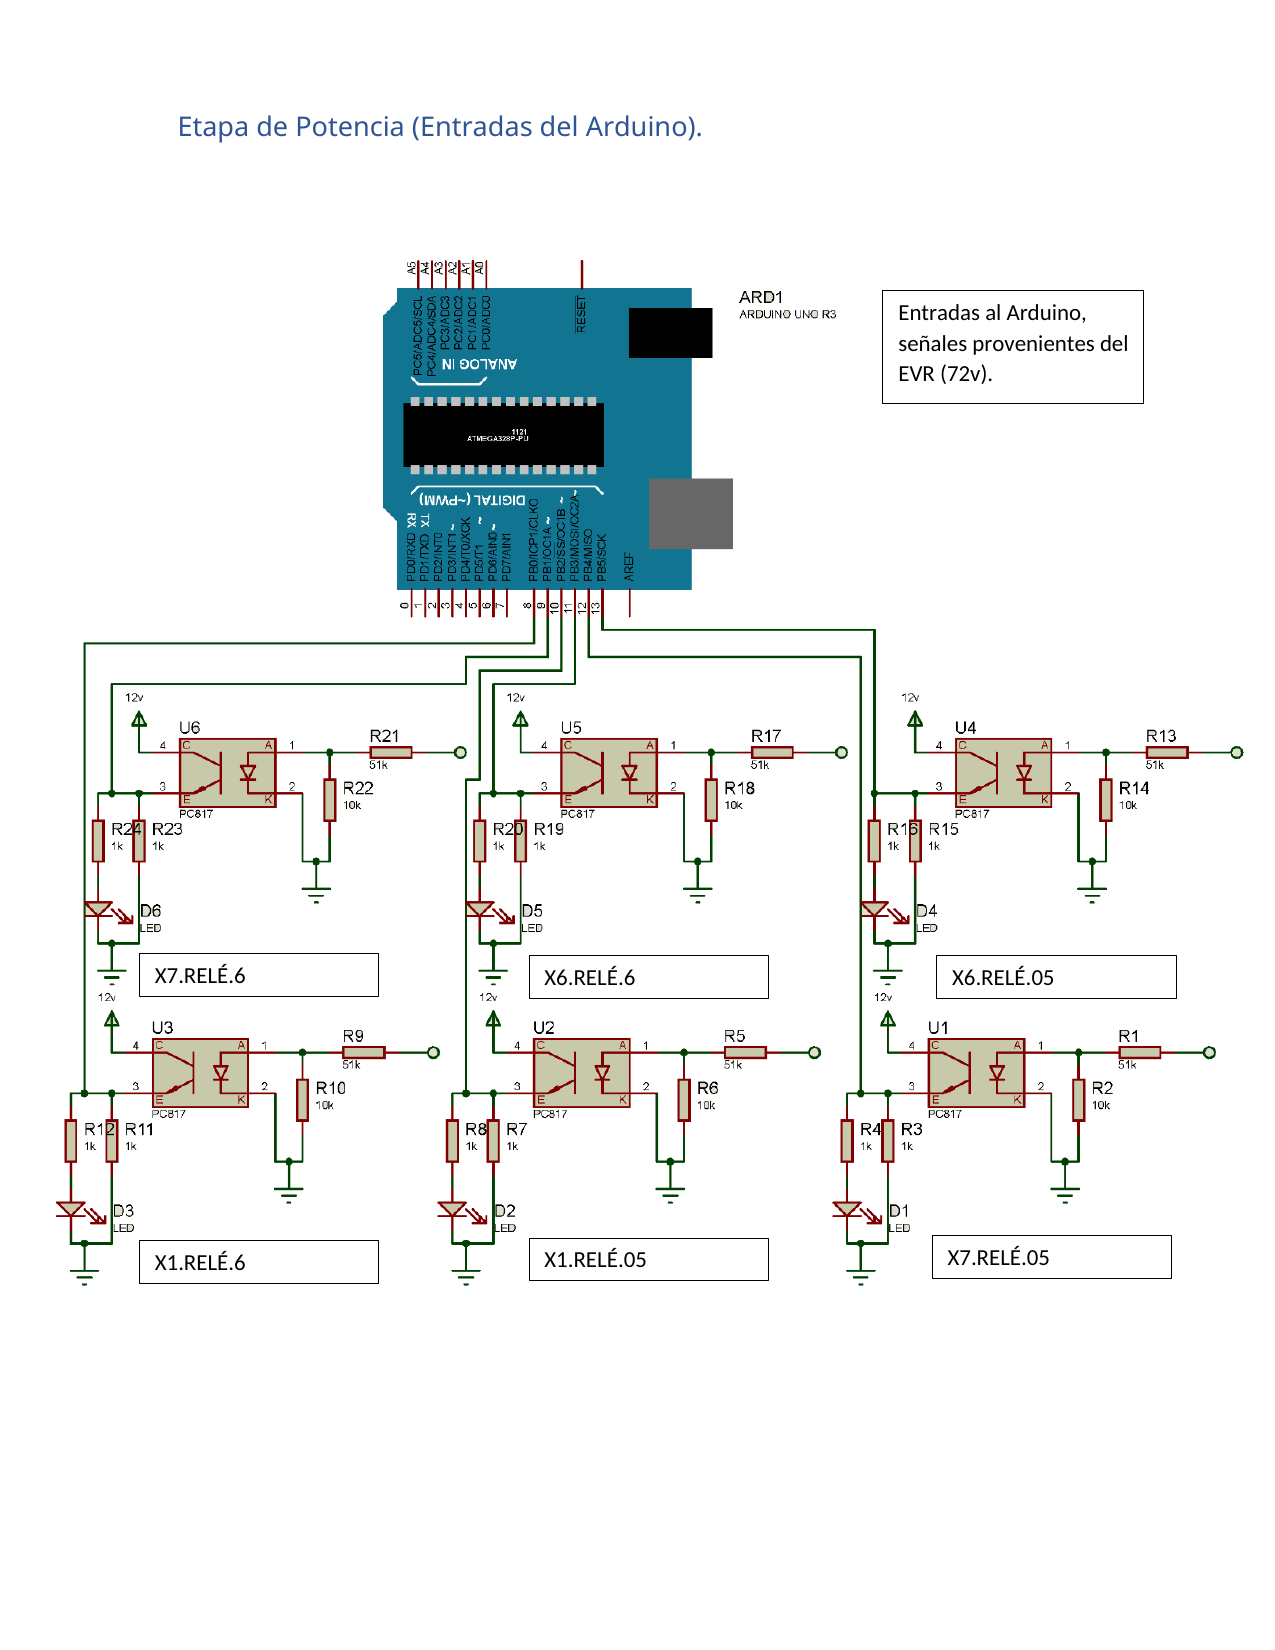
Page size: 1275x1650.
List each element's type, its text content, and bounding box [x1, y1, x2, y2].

subtitle Etapa de Potencia (Entradas del Arduino). [177, 108, 1098, 144]
picture [14, 230, 1275, 1321]
